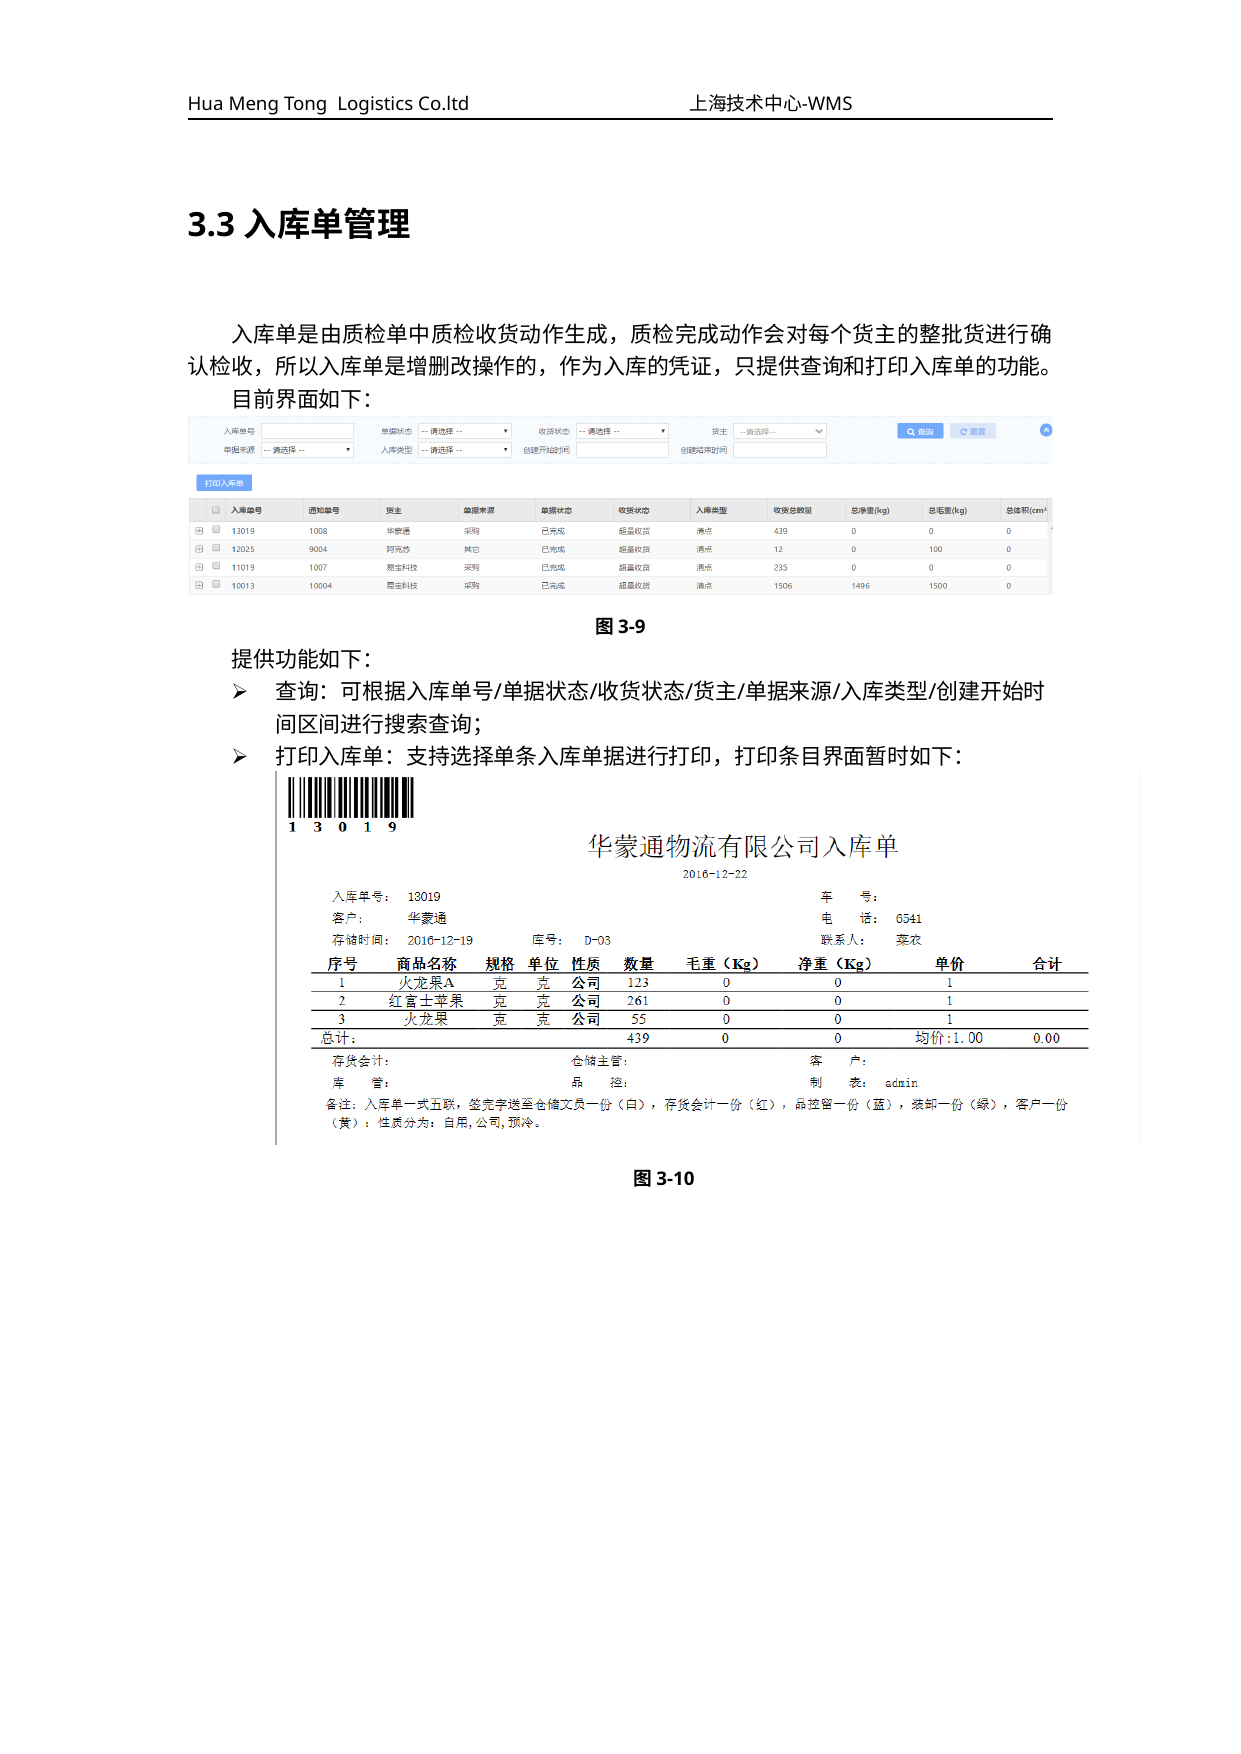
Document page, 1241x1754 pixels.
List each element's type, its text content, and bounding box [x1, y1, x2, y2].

list 查询：可根据入库单号/单据状态/收货状态/货主/单据来源/入库类型/创建开始时间区间进行搜索查询； [231, 674, 1053, 739]
text 目前界面如下： [187, 381, 1053, 413]
text 图 3-9 [187, 609, 1053, 641]
subtitle 3.3 入库单管理 [187, 189, 1053, 254]
text 提供功能如下： [187, 641, 1053, 674]
picture [187, 413, 1053, 595]
list 图 3-10 [275, 1161, 1053, 1194]
list 打印入库单：支持选择单条入库单据进行打印，打印条目界面暂时如下： [231, 739, 1053, 771]
picture [275, 771, 1141, 1145]
text 入库单是由质检单中质检收货动作生成，质检完成动作会对每个货主的整批货进行确认检收，所以入库单是增删改操作的，作为入库的凭证，只提供查询和打印入库单的功能。 [187, 316, 1053, 381]
